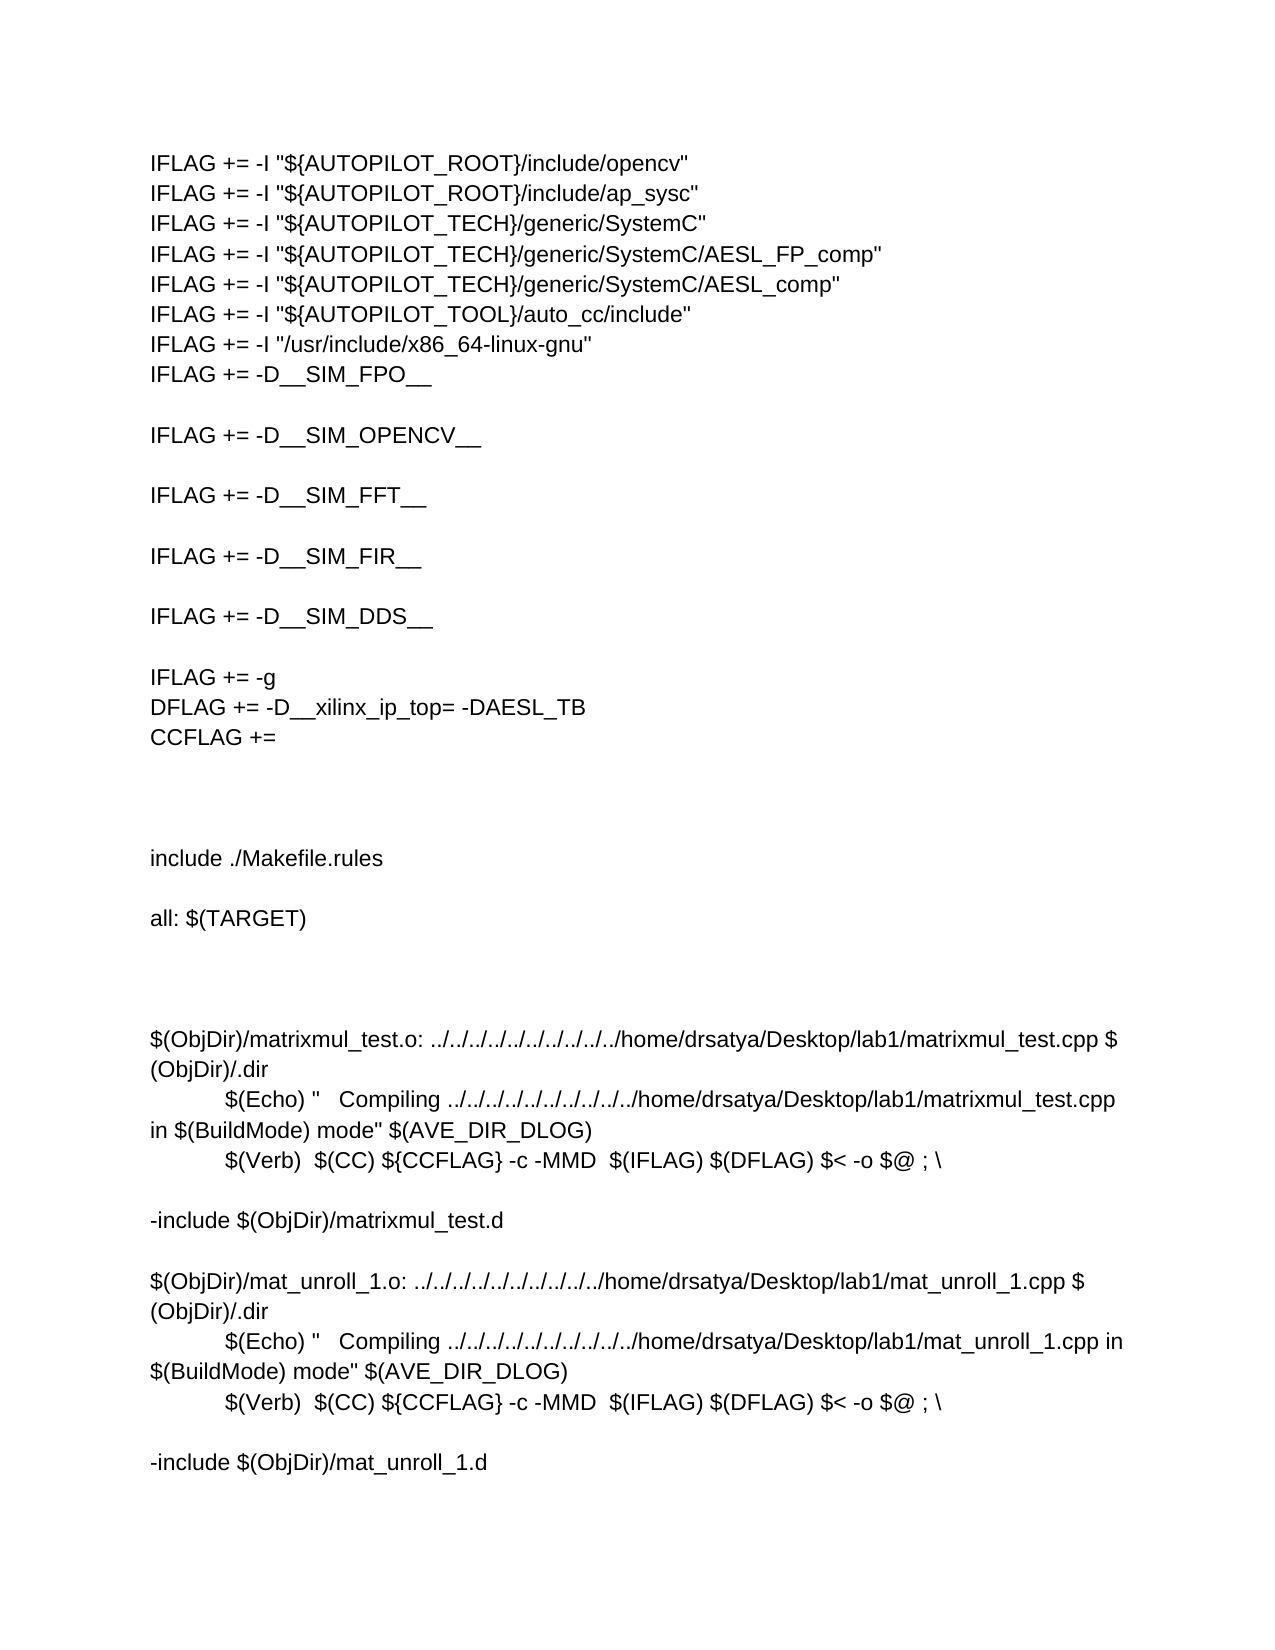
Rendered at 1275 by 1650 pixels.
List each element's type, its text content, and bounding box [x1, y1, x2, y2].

text IFLAG += -g [150, 663, 1125, 690]
text CCFLAG += [150, 724, 1125, 750]
text IFLAG += -I "${AUTOPILOT_ROOT}/include/ap_sysc" [150, 180, 1125, 207]
text IFLAG += -D__SIM_FPO__ [150, 361, 1125, 388]
text IFLAG += -D__SIM_DDS__ [150, 603, 1125, 629]
text -include $(ObjDir)/mat_unroll_1.d [150, 1449, 1125, 1475]
text $(Verb) $(CC) ${CCFLAG} -c -MMD $(IFLAG) $(DFLAG) $< -o $@ ; \ [150, 1388, 1125, 1415]
text IFLAG += -I "${AUTOPILOT_ROOT}/include/opencv" [150, 150, 1125, 176]
text IFLAG += -I "${AUTOPILOT_TECH}/generic/SystemC/AESL_FP_comp" [150, 241, 1125, 267]
text -include $(ObjDir)/matrixmul_test.d [150, 1207, 1125, 1234]
text IFLAG += -I "${AUTOPILOT_TECH}/generic/SystemC/AESL_comp" [150, 271, 1125, 297]
text $(Verb) $(CC) ${CCFLAG} -c -MMD $(IFLAG) $(DFLAG) $< -o $@ ; \ [150, 1147, 1125, 1173]
text IFLAG += -I "/usr/include/x86_64-linux-gnu" [150, 331, 1125, 358]
text IFLAG += -D__SIM_OPENCV__ [150, 422, 1125, 448]
text DFLAG += -D__xilinx_ip_top= -DAESL_TB [150, 694, 1125, 720]
text include ./Makefile.rules [150, 845, 1125, 871]
text all: $(TARGET) [150, 905, 1125, 932]
text IFLAG += -D__SIM_FFT__ [150, 482, 1125, 509]
text IFLAG += -I "${AUTOPILOT_TECH}/generic/SystemC" [150, 210, 1125, 237]
text $(ObjDir)/mat_unroll_1.o: ../../../../../../../../../../home/drsatya/Desktop/lab1/mat_unroll_1.cpp $(ObjDir)/.dir [150, 1268, 1125, 1324]
text $(Echo) " Compiling ../../../../../../../../../../home/drsatya/Desktop/lab1/matrixmul_test.cpp in $(BuildMode) mode" $(AVE_DIR_DLOG) [150, 1086, 1125, 1143]
text IFLAG += -D__SIM_FIR__ [150, 543, 1125, 569]
text IFLAG += -I "${AUTOPILOT_TOOL}/auto_cc/include" [150, 301, 1125, 327]
text $(ObjDir)/matrixmul_test.o: ../../../../../../../../../../home/drsatya/Desktop/lab1/matrixmul_test.cpp $(ObjDir)/.dir [150, 1026, 1125, 1083]
text $(Echo) " Compiling ../../../../../../../../../../home/drsatya/Desktop/lab1/mat_unroll_1.cpp in $(BuildMode) mode" $(AVE_DIR_DLOG) [150, 1328, 1125, 1385]
